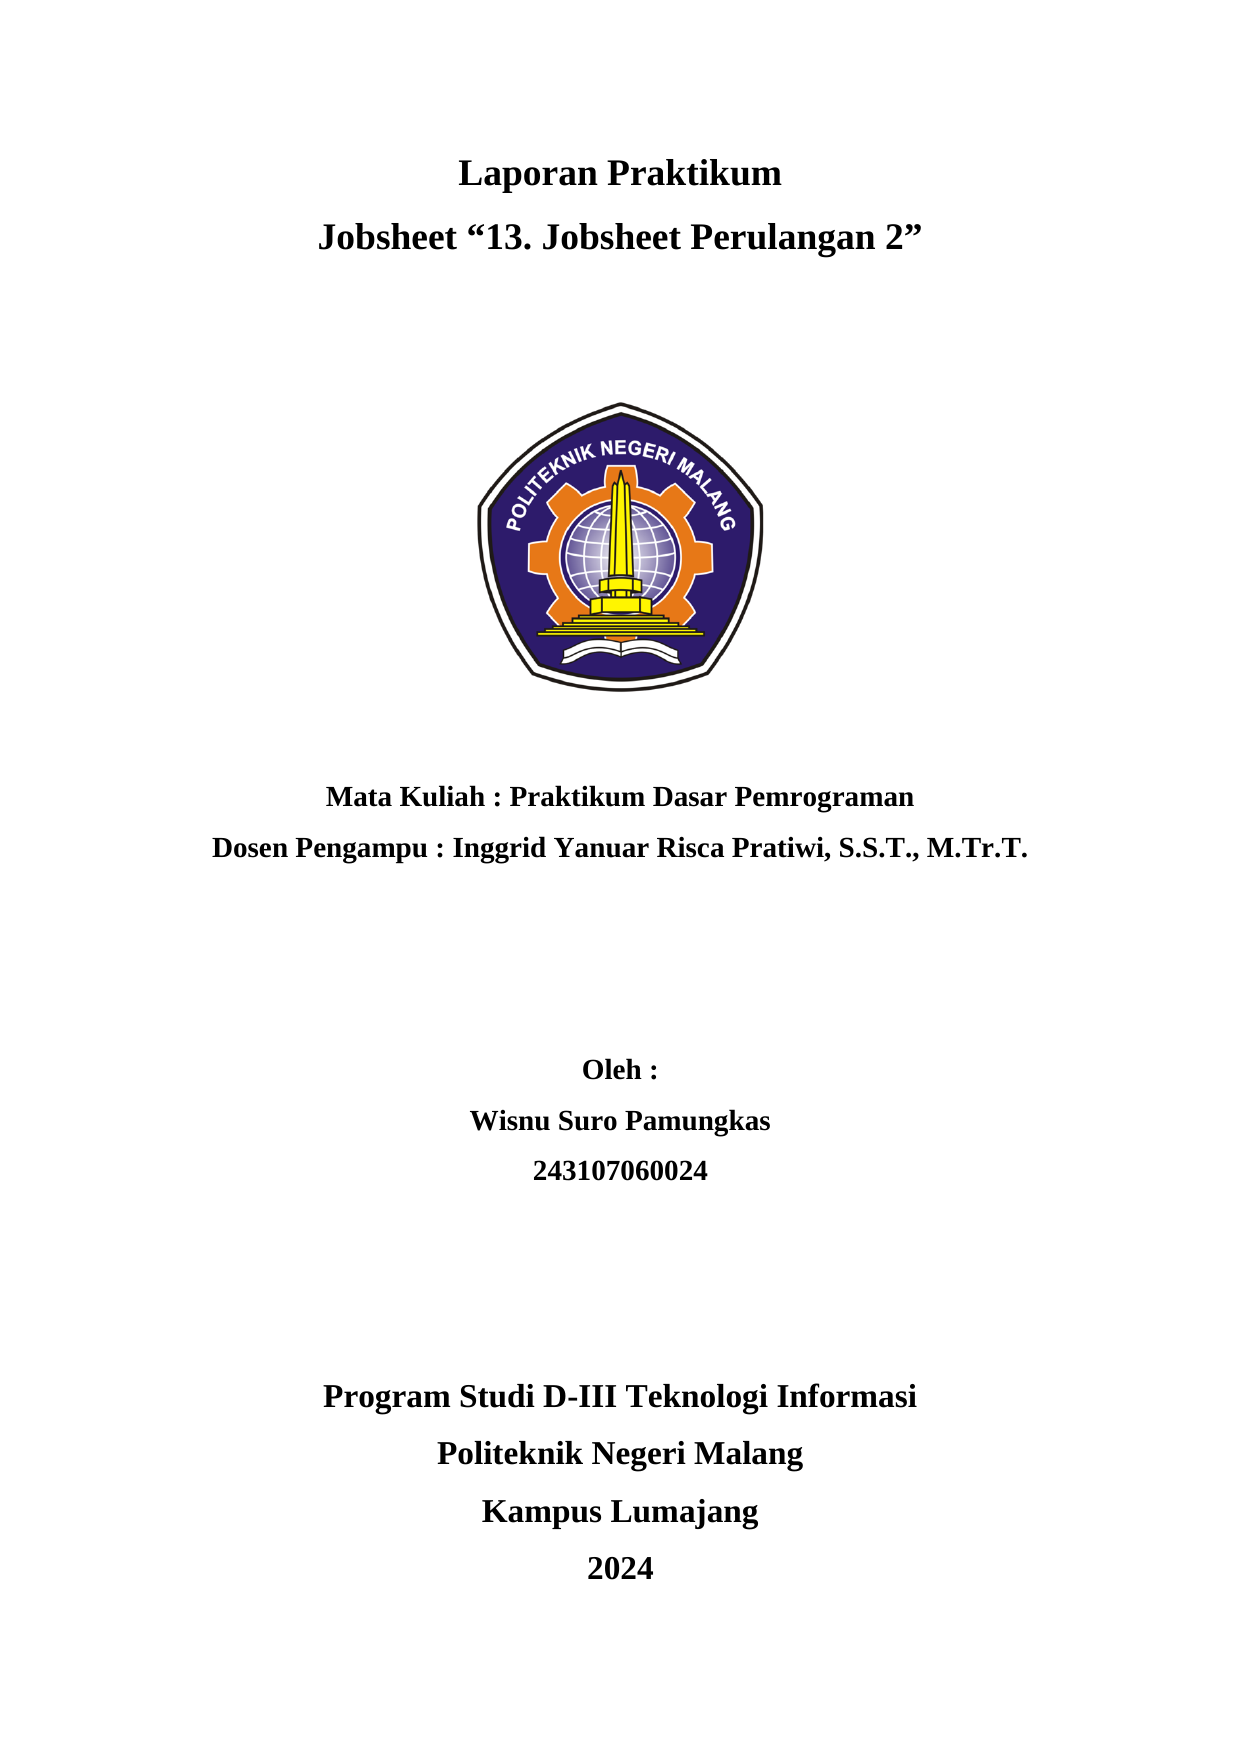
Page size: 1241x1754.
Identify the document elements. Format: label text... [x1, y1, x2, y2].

text Laporan Praktikum [150, 150, 1090, 193]
text 2024 [150, 1548, 1090, 1587]
text 243107060024 [150, 1153, 1090, 1187]
text Politeknik Negeri Malang [150, 1433, 1090, 1472]
text Program Studi D-III Teknologi Informasi [150, 1376, 1090, 1414]
picture [440, 365, 800, 724]
text Wisnu Suro Pamungkas [150, 1103, 1090, 1136]
text Mata Kuliah : Praktikum Dasar Pemrograman [150, 779, 1090, 813]
text Dosen Pengampu : Inggrid Yanuar Risca Pratiwi, S.S.T., M.Tr.T. [150, 830, 1090, 863]
text Kampus Lumajang [150, 1491, 1090, 1529]
text Jobsheet “13. Jobsheet Perulangan 2” [150, 215, 1090, 258]
text Oleh : [150, 1052, 1090, 1086]
